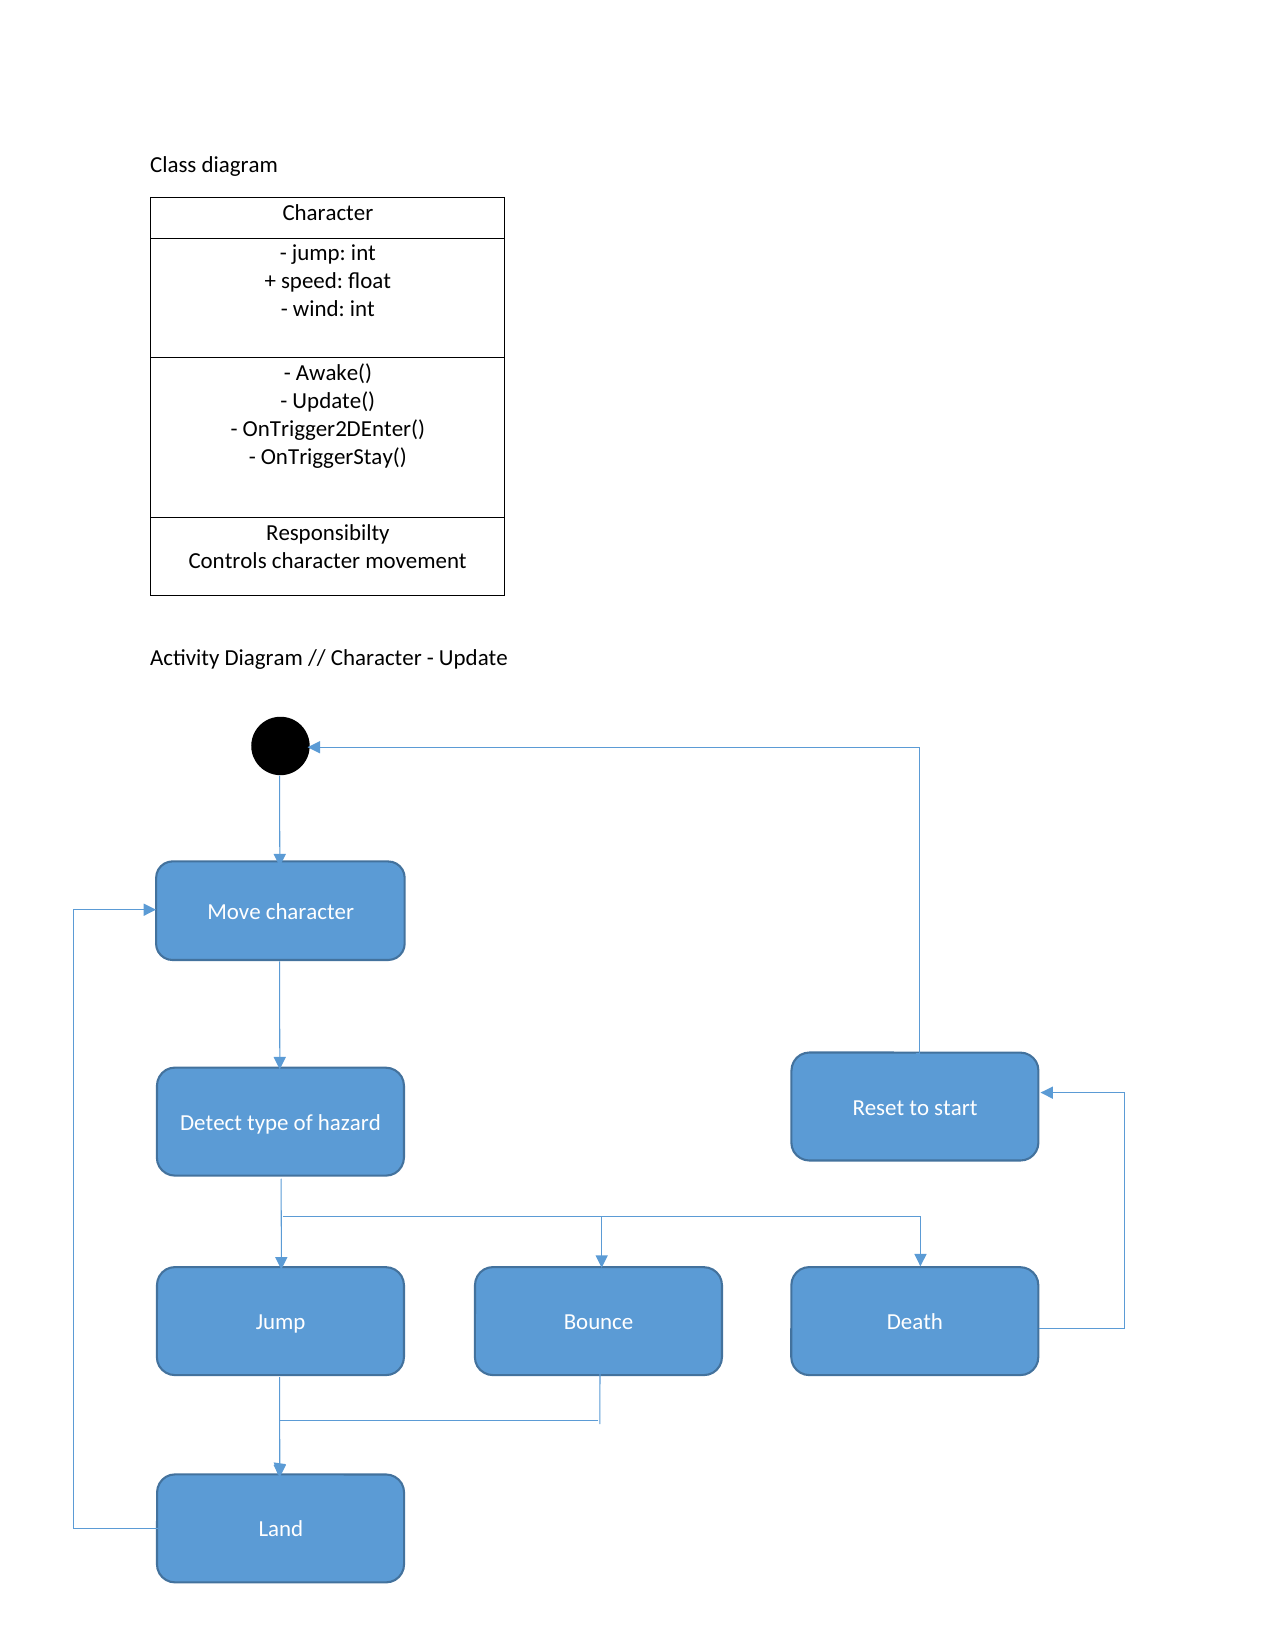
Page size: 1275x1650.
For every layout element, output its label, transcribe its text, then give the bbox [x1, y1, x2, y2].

text Class diagram [150, 150, 1125, 178]
table_cell Responsibilty Controls character movement [151, 518, 504, 595]
table_cell - jump: int + speed: float - wind: int [151, 239, 504, 357]
text Activity Diagram // Character - Update [150, 643, 1125, 671]
table_header Character [151, 198, 504, 237]
table_cell - Awake() - Update() - OnTrigger2DEnter() - OnTriggerStay() [151, 358, 504, 517]
